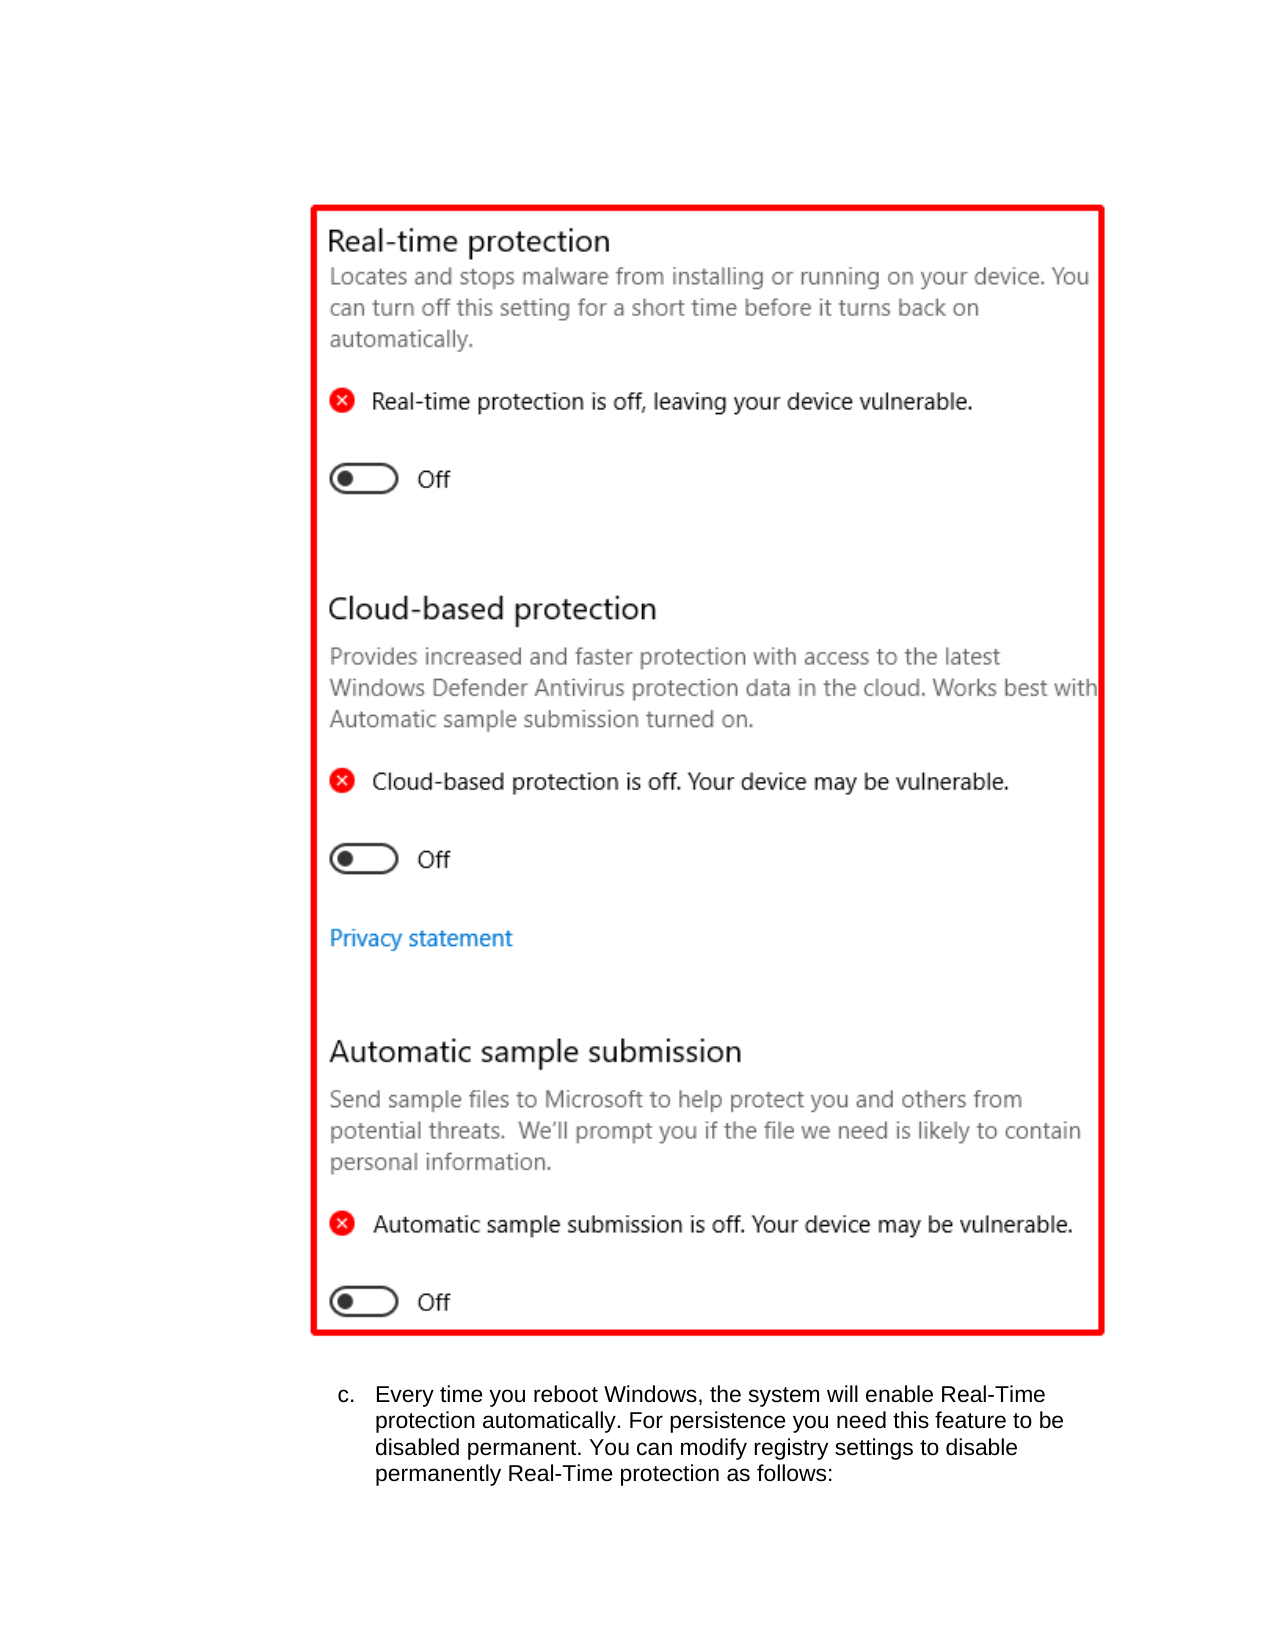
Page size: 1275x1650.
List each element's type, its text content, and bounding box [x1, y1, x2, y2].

subtitle Every time you reboot Windows, the system will enable Real-Time protection automatically. For persistence you need this feature to be disabled permanent. You can modify registry settings to disable permanently Real-Time protection as follows: [337, 1381, 1125, 1486]
